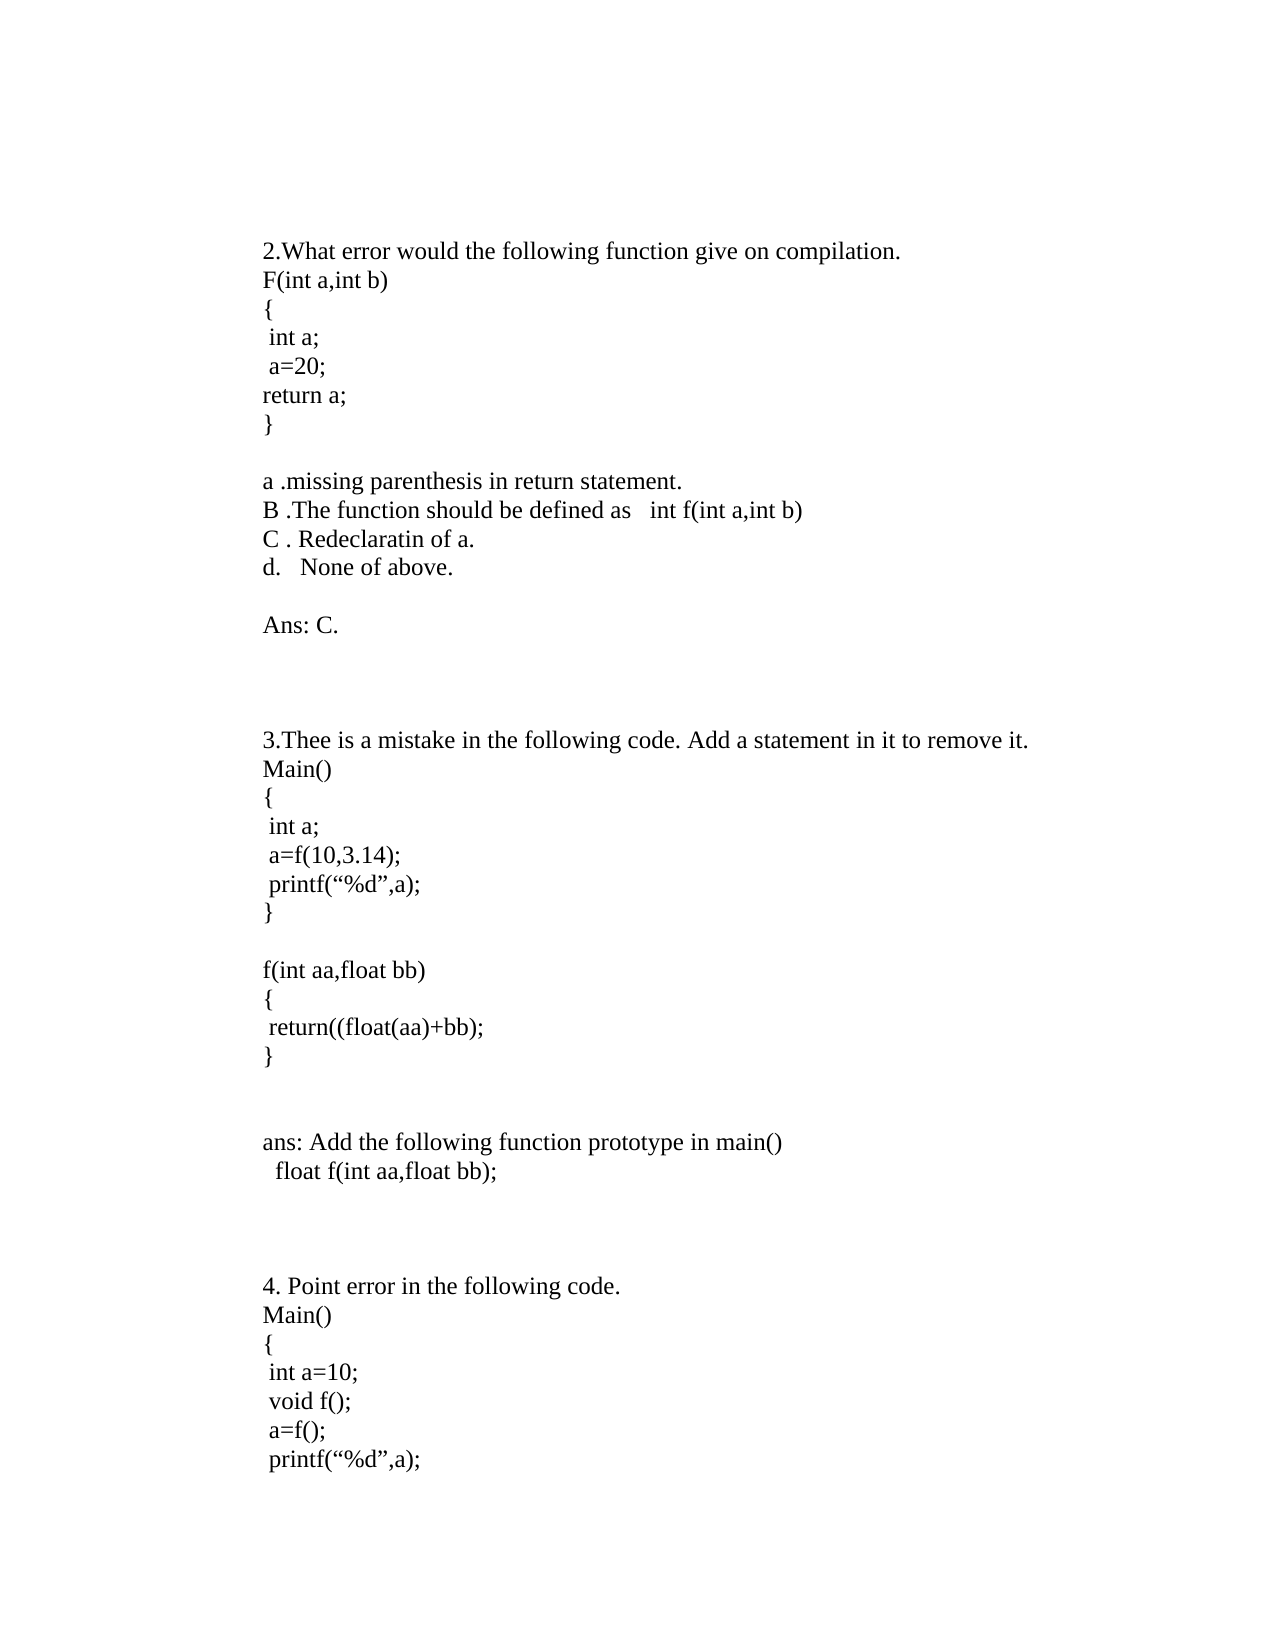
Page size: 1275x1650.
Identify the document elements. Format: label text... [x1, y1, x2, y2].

text float f(int aa,float bb); [262, 1156, 1087, 1185]
text 2.What error would the following function give on compilation. [262, 236, 1087, 265]
text ans: Add the following function prototype in main() [262, 1127, 1087, 1156]
text Main() [262, 754, 1087, 782]
text int a; [262, 811, 1087, 840]
text printf(“%d”,a); [262, 869, 1087, 897]
text a=f(); [262, 1415, 1087, 1444]
text B .The function should be defined as int f(int a,int b) [262, 495, 1087, 524]
text a=f(10,3.14); [262, 840, 1087, 869]
text { [262, 1329, 1087, 1357]
text return a; [262, 380, 1087, 409]
text { [262, 782, 1087, 811]
text return((float(aa)+bb); [262, 1012, 1087, 1041]
text { [262, 984, 1087, 1012]
text } [262, 897, 1087, 926]
text int a=10; [262, 1357, 1087, 1386]
text C . Redeclaratin of a. [262, 524, 1087, 552]
text 3.Thee is a mistake in the following code. Add a statement in it to remove it. [262, 725, 1087, 754]
text } [262, 409, 1087, 437]
text f(int aa,float bb) [262, 955, 1087, 984]
text 4. Point error in the following code. [262, 1271, 1087, 1300]
text F(int a,int b) [262, 265, 1087, 294]
text int a; [262, 322, 1087, 351]
text { [262, 294, 1087, 322]
text printf(“%d”,a); [262, 1444, 1087, 1472]
text Main() [262, 1300, 1087, 1329]
text a .missing parenthesis in return statement. [262, 466, 1087, 495]
list None of above. [262, 552, 1087, 581]
text Ans: C. [262, 610, 1087, 639]
text a=20; [262, 351, 1087, 380]
text } [262, 1041, 1087, 1070]
text void f(); [262, 1386, 1087, 1415]
